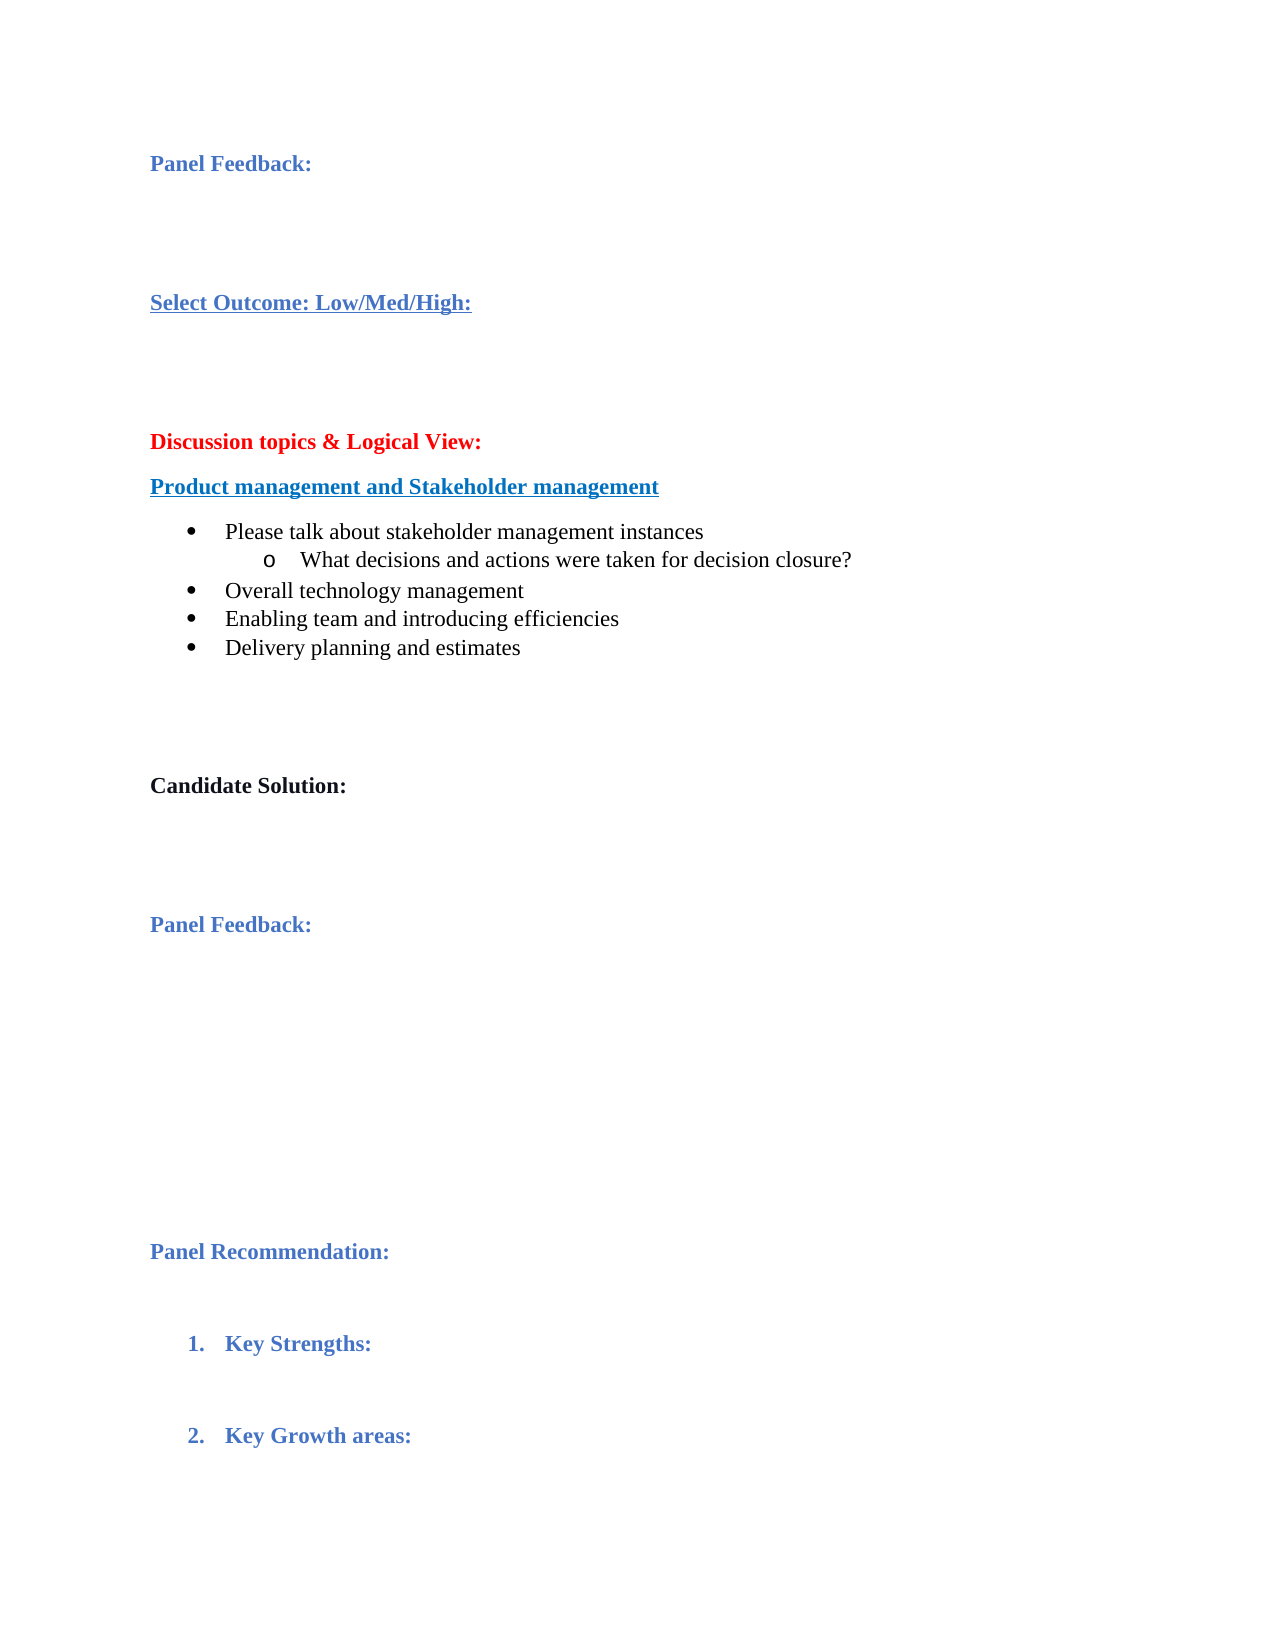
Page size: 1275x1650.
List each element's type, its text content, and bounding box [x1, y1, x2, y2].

text Candidate Solution: [150, 772, 1125, 799]
text Panel Recommendation: [150, 1238, 1125, 1264]
text Select Outcome: Low/Med/High: [150, 289, 1125, 315]
list Enabling team and introducing efficiencies [187, 605, 1125, 632]
list Key Strengths: [187, 1330, 1125, 1356]
list Please talk about stakeholder management instances [187, 518, 1125, 544]
text Discussion topics & Logical View: [150, 428, 1125, 454]
list Key Growth areas: [187, 1422, 1125, 1448]
list What decisions and actions were taken for decision closure? [262, 546, 1125, 574]
list Overall technology management [187, 577, 1125, 603]
text Panel Feedback: [150, 911, 1125, 938]
text Product management and Stakeholder management [150, 473, 1125, 499]
list Delivery planning and estimates [187, 634, 1125, 660]
text Panel Feedback: [150, 150, 1125, 176]
